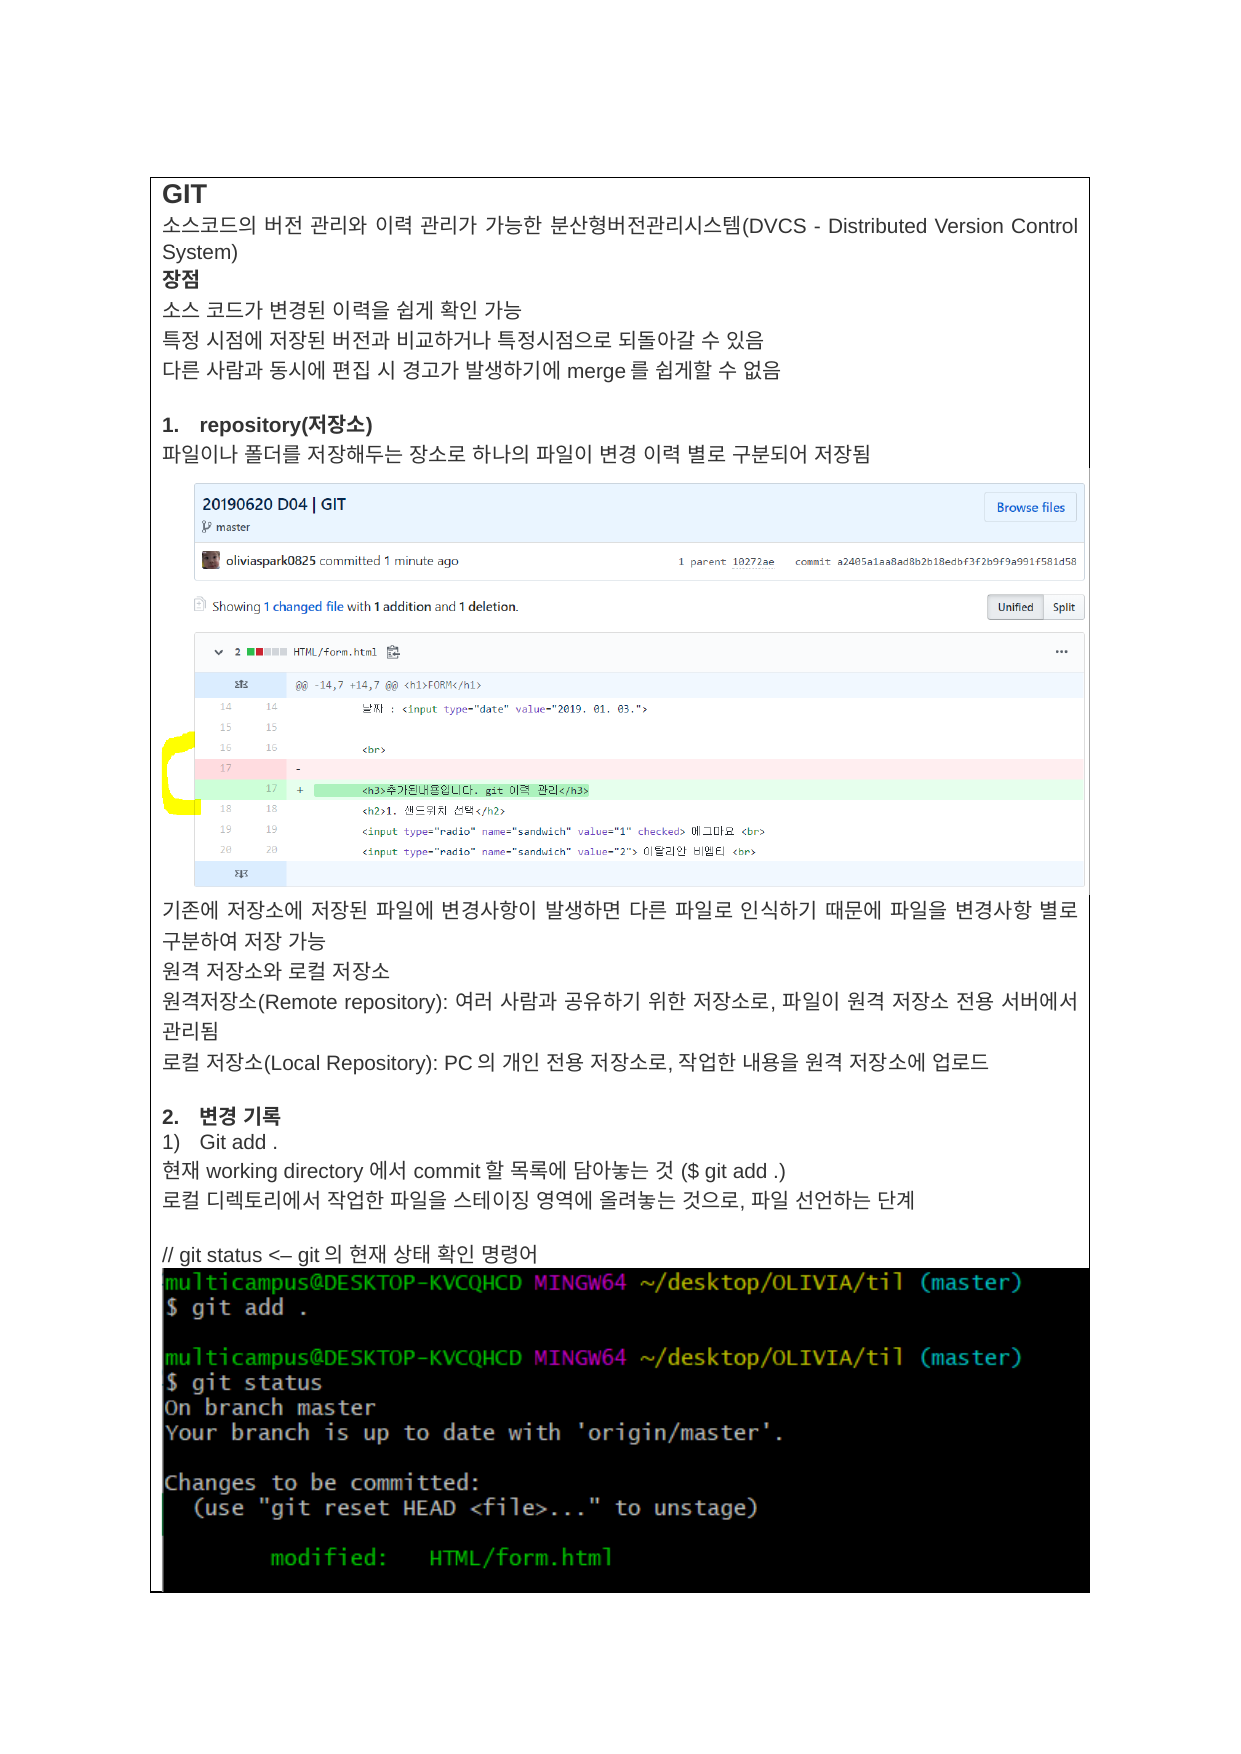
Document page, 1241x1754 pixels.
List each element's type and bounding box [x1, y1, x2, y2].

table_cell [151, 178, 1089, 1591]
picture [161, 1268, 1090, 1592]
picture [161, 468, 1090, 895]
